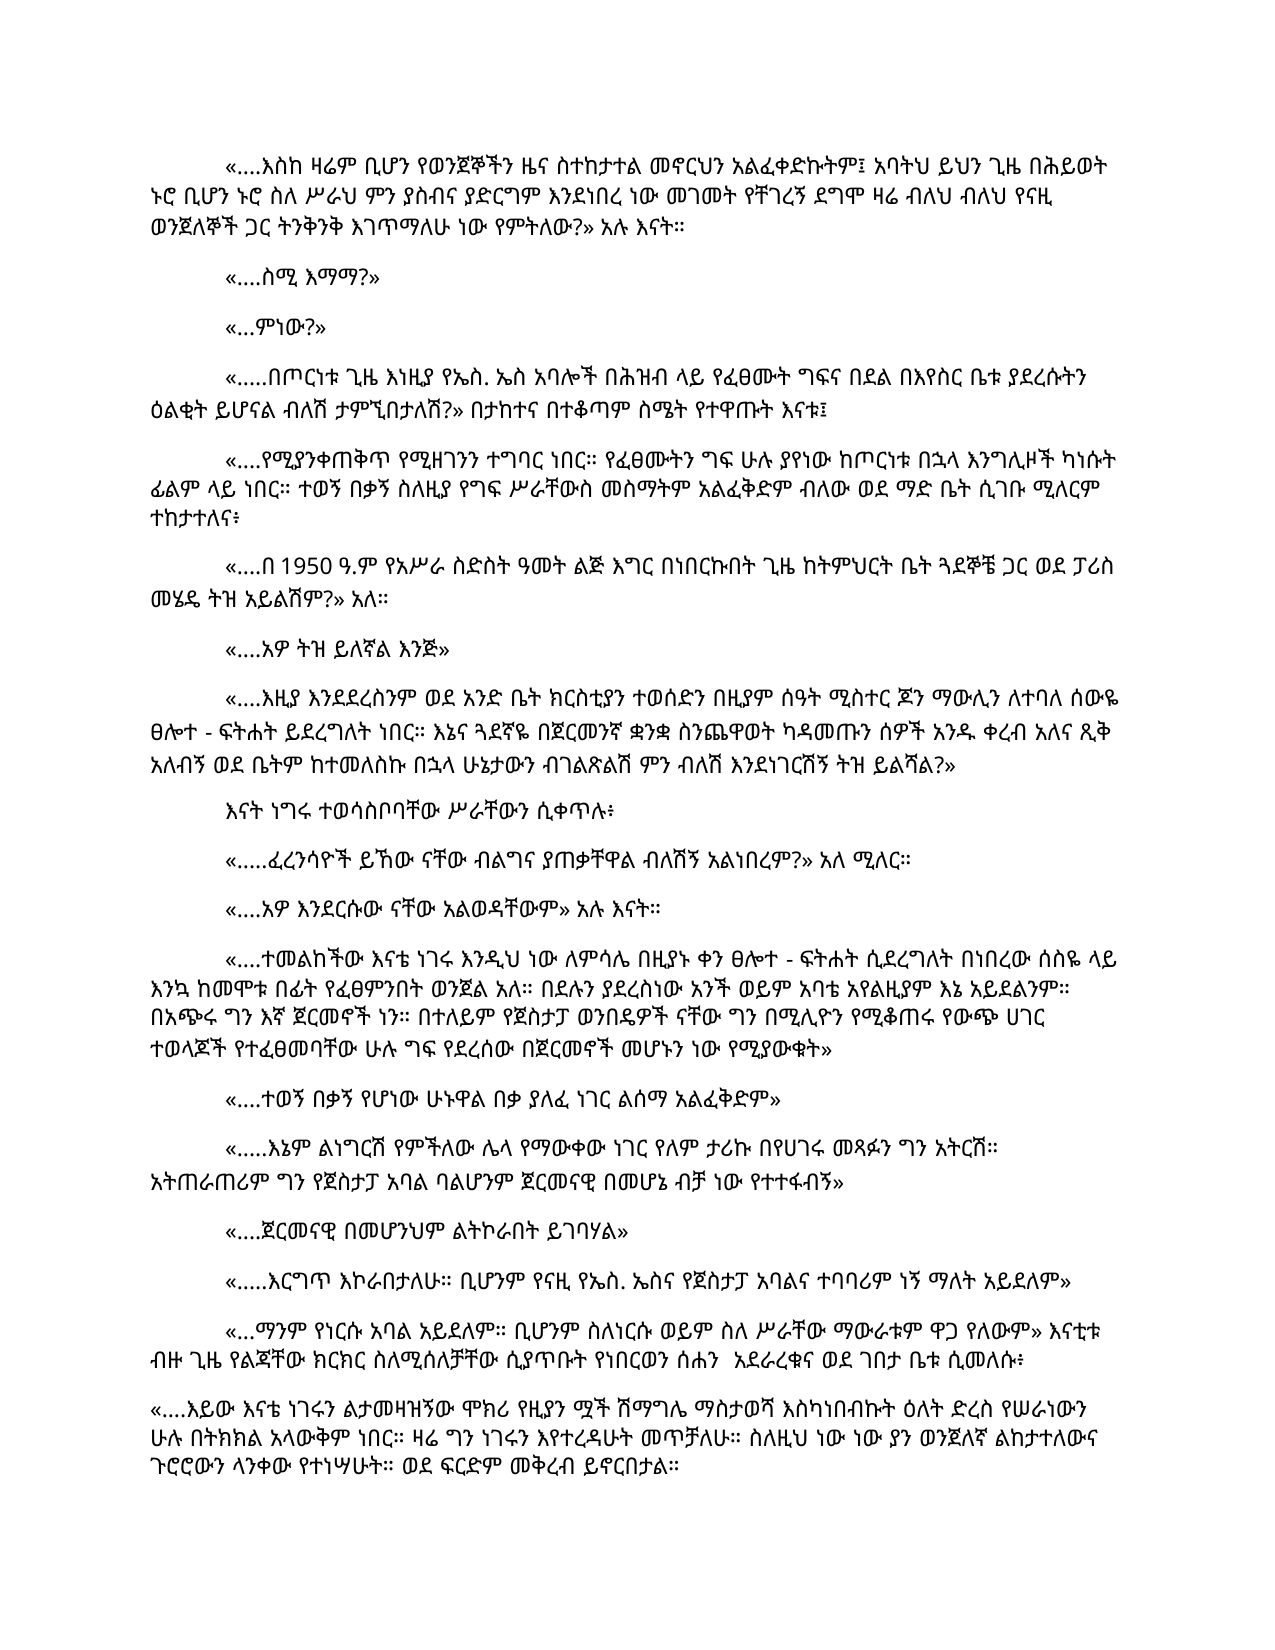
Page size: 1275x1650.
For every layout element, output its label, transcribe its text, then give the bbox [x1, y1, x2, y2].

text «….እይው እናቴ ነገሩን ልታመዛዝኝው ሞክሪ የዚያን ሟች ሽማግሌ ማስታወሻ እስካነበብኩት ዕለት ድረስ የሠራነውን ሁሉ በትክክል አላውቅም ነበር። ዛሬ ግን ነገሩን እየተረዳሁት መጥቻለሁ። ስለዚህ ነው ነው ያን ወንጀለኛ ልከታተለውና ጉሮሮውን ላንቀው የተነሣሁት። ወደ ፍርድም መቅረብ ይኖርበታል። [150, 1392, 1125, 1480]
text «....ተመልከችው እናቴ ነገሩ እንዲህ ነው ለምሳሌ በዚያኑ ቀን ፀሎተ - ፍትሐት ሲደረግለት በነበረው ሰስዬ ላይ እንኳ ከመሞቱ በፊት የፈፀምንበት ወንጀል አለ። በደሉን ያደረስነው አንች ወይም አባቴ አየልዚያም እኔ አይደልንም። በአጭሩ ግን እኛ ጀርመኖች ነን። በተለይም የጀስታፓ ወንበዴዎች ናቸው ግን በሚሊዮን የሚቆጠሩ የውጭ ሀገር ተወላጆች የተፈፀመባቸው ሁሉ ግፍ የደረሰው በጀርመኖች መሆኑን ነው የሚያውቁት» [150, 943, 1125, 1064]
text «....ተወኝ በቃኝ የሆነው ሁኑዋል በቃ ያለፈ ነገር ልሰማ አልፈቅድም» [150, 1082, 1125, 1114]
text «.....እርግጥ እኮራበታለሁ። ቢሆንም የናዚ የኤስ. ኤስና የጀስታፓ አባልና ተባባሪም ነኝ ማለት አይደለም» [150, 1265, 1125, 1296]
text «...ማንም የነርሱ አባል አይደለም። ቢሆንም ስለነርሱ ወይም ስለ ሥራቸው ማውራቱም ዋጋ የለውም» እናቲቱ ብዙ ጊዜ የልጃቸው ክርክር ስለሚሰለቻቸው ሲያጥቡት የነበርወን ሰሐን አደራረቁና ወደ ገበታ ቤቱ ሲመለሱ፥ [150, 1315, 1125, 1374]
text «.....እኔም ልነግርሽ የምችለው ሌላ የማውቀው ነገር የለም ታሪኩ በየሀገሩ መጻፉን ግን አትርሽ። አትጠራጠሪም ግን የጀስታፓ አባል ባልሆንም ጀርመናዊ በመሆኔ ብቻ ነው የተተፋብኝ» [150, 1132, 1125, 1197]
text «....እዚያ እንደደረስንም ወደ አንድ ቤት ክርስቲያን ተወሰድን በዚያም ሰዓት ሚስተር ጆን ማውሊን ለተባለ ሰውዬ ፀሎተ - ፍትሐት ይደረግለት ነበር። እኔና ጓደኛዬ በጀርመንኛ ቋንቋ ስንጨዋወት ካዳመጡን ሰዎች አንዱ ቀረብ አለና ጺቅ አለብኝ ወደ ቤትም ከተመለስኩ በኋላ ሁኔታውን ብገልጽልሽ ምን ብለሽ እንደነገርሽኝ ትዝ ይልሻል?» [150, 682, 1125, 780]
text «....የሚያንቀጠቅጥ የሚዘገንን ተግባር ነበር። የፈፀሙትን ግፍ ሁሉ ያየነው ከጦርነቱ በኋላ እንግሊዞች ካነሱት ፊልም ላይ ነበር። ተወኝ በቃኝ ስለዚያ የግፍ ሥራቸውስ መስማትም አልፈቅድም ብለው ወደ ማድ ቤት ሲገቡ ሚለርም ተከታተለና፥ [150, 444, 1125, 531]
text «....አዎ ትዝ ይለኛል እንጅ» [150, 632, 1125, 664]
text «.....ፈረንሳዮች ይኸው ናቸው ብልግና ያጠቃቸዋል ብለሽኝ አልነበረም?» አለ ሚለር። [150, 843, 1125, 875]
text «.....በጦርነቱ ጊዜ እነዚያ የኤስ. ኤስ አባሎች በሕዝብ ላይ የፈፀሙት ግፍና በደል በእየስር ቤቱ ያደረሱትን ዕልቂት ይሆናል ብለሽ ታምኚበታለሽ?» በታከተና በተቆጣም ስሜት የተዋጡት እናቱ፤ [150, 361, 1125, 425]
text «....አዎ እንደርሱው ናቸው አልወዳቸውም» አሉ እናት። [150, 893, 1125, 924]
text «....ጀርመናዊ በመሆንህም ልትኮራበት ይገባሃል» [150, 1215, 1125, 1246]
text «....ስሚ እማማ?» [150, 261, 1125, 292]
text «....በ1950 ዓ.ም የአሥራ ስድስት ዓመት ልጅ እግር በነበርኩበት ጊዜ ከትምህርት ቤት ጓደኞቼ ጋር ወደ ፓሪስ መሄዴ ትዝ አይልሽም?» አለ። [150, 549, 1125, 614]
text እናት ነግሩ ተወሳስቦባቸው ሥራቸውን ሲቀጥሉ፥ [150, 798, 1125, 825]
text «....እስከ ዛሬም ቢሆን የወንጀኞችን ዜና ስተከታተል መኖርህን አልፈቀድኩትም፤ አባትህ ይህን ጊዜ በሕይወት ኑሮ ቢሆን ኑሮ ስለ ሥራህ ምን ያስብና ያድርግም እንደነበረ ነው መገመት የቸገረኝ ደግሞ ዛሬ ብለህ ብለህ የናዚ ወንጀለኞች ጋር ትንቅንቅ እገጥማለሁ ነው የምትለው?» አሉ እናት። [150, 150, 1125, 243]
text «...ምነው?» [150, 311, 1125, 342]
